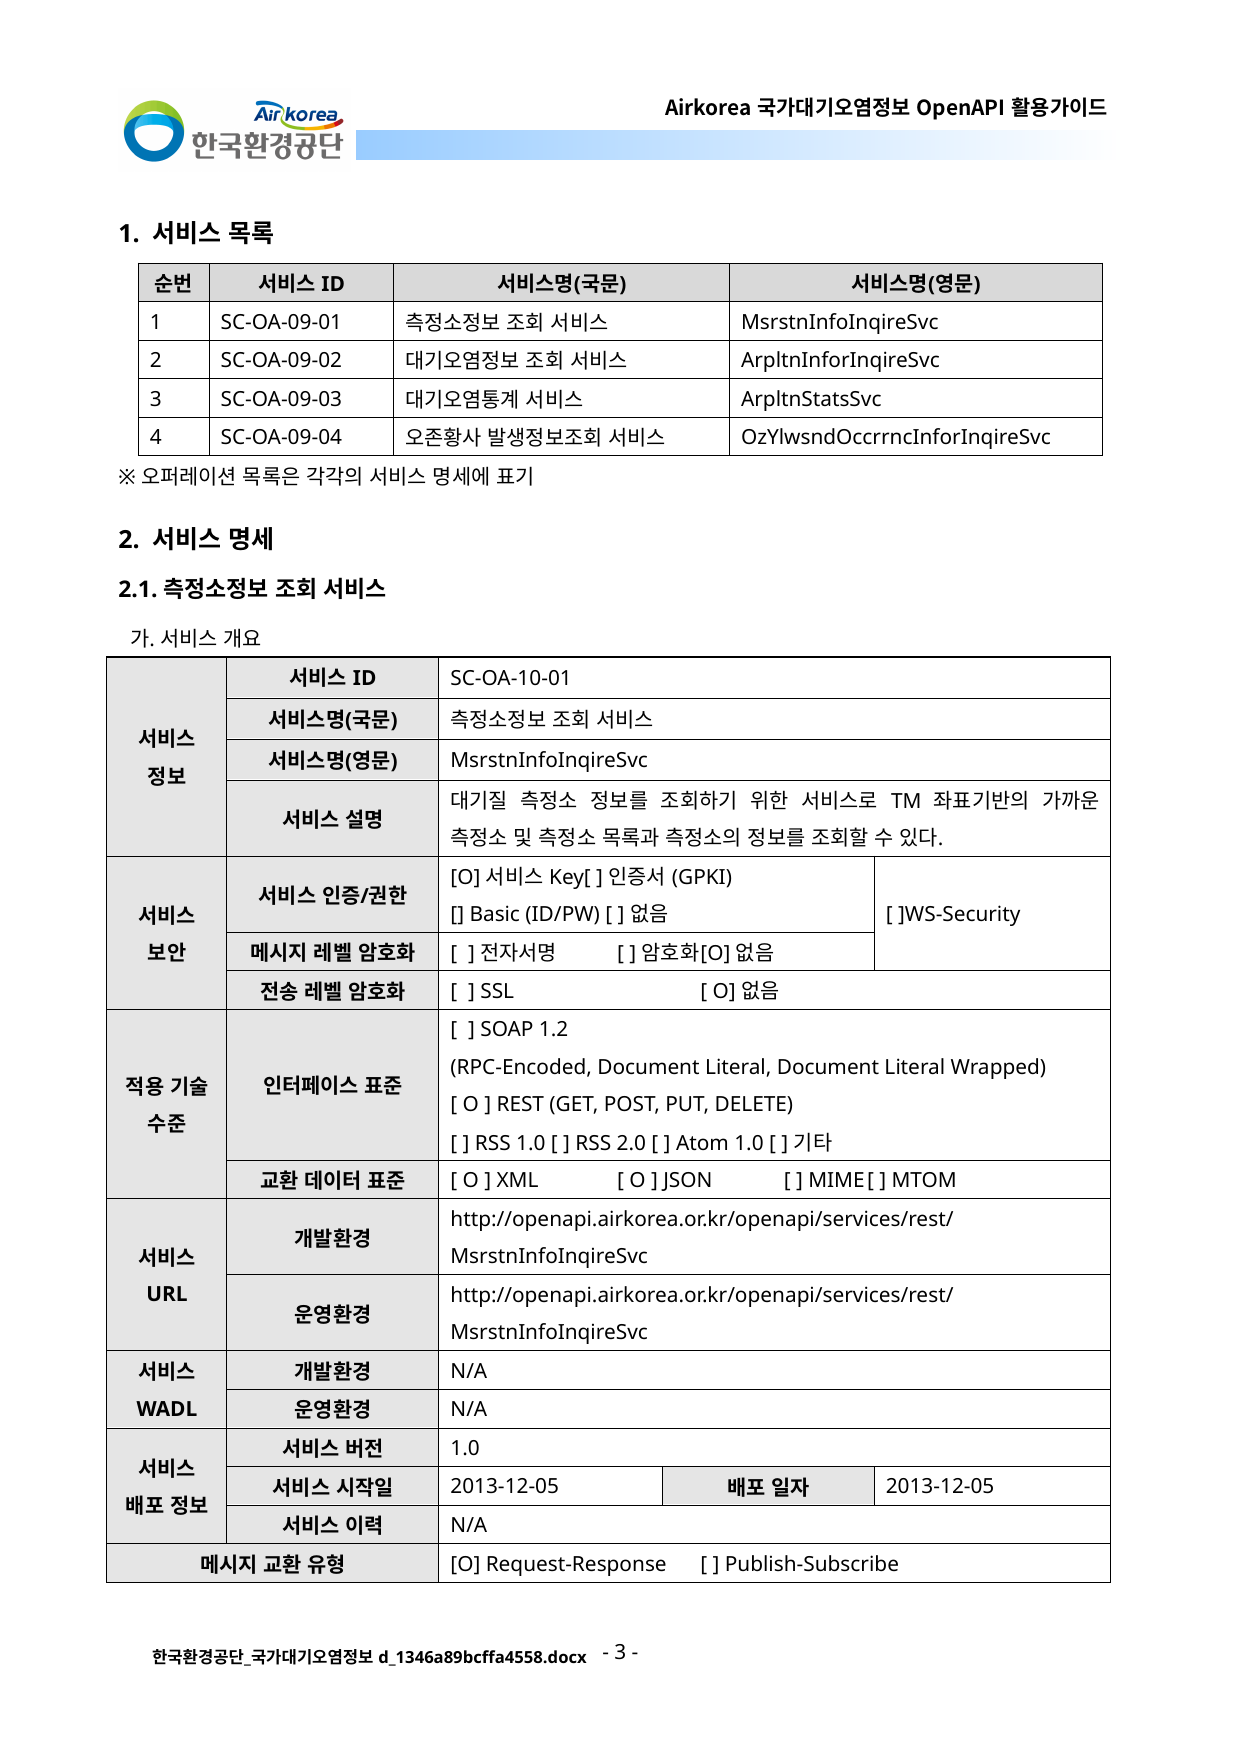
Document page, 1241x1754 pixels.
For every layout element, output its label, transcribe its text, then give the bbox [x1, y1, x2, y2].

table_cell 서비스 WADL [107, 1351, 226, 1427]
table_cell [ ] SOAP 1.2 (RPC-Encoded, Document Literal, Document Literal Wrapped) [ O ] REST (GET, POST, PUT, DELETE) [ ] RSS 1.0 [ ] RSS 2.0 [ ] Atom 1.0 [ ] 기타 [439, 1010, 1110, 1160]
table_cell 2 [139, 341, 209, 378]
table_header 서비스 정보 [107, 658, 226, 856]
table_cell 서비스 이력 [227, 1506, 438, 1543]
table_cell 개발환경 [227, 1199, 438, 1274]
table_cell 인터페이스 표준 [227, 1010, 438, 1160]
table_cell ArpltnStatsSvc [730, 379, 1102, 417]
table_cell OzYlwsndOccrrncInforInqireSvc [730, 418, 1102, 455]
table_cell 개발환경 [227, 1351, 438, 1389]
table_cell 운영환경 [227, 1390, 438, 1427]
table_cell SC-OA-09-04 [210, 418, 393, 455]
table_cell 대기질 측정소 정보를 조회하기 위한 서비스로 TM 좌표기반의 가까운 측정소 및 측정소 목록과 측정소의 정보를 조회할 수 있다. [439, 781, 1110, 856]
table_cell 측정소정보 조회 서비스 [439, 699, 1110, 738]
table_cell [ ]WS-Security [875, 857, 1110, 970]
table_cell 서비스 배포 정보 [107, 1429, 226, 1543]
table_cell 서비스 설명 [227, 781, 438, 856]
table_cell [O] Request-Response [ ] Publish-Subscribe [ ] Fire-and-Forgot [ ] Notification [439, 1544, 1110, 1582]
table_cell 서비스 URL [107, 1199, 226, 1350]
table_header 서비스명(영문) [730, 264, 1102, 301]
table_cell N/A [439, 1390, 1110, 1427]
table_cell MsrstnInfoInqireSvc [439, 740, 1110, 779]
table_cell [O] 서비스 Key[ ] 인증서 (GPKI) [] Basic (ID/PW) [ ] 없음 [439, 857, 874, 932]
table_header 서비스 ID [210, 264, 393, 301]
table_header 서비스 ID [227, 658, 438, 697]
table_cell 1.0 [439, 1429, 1110, 1466]
text ※ 오퍼레이션 목록은 각각의 서비스 명세에 표기 [118, 456, 1122, 494]
table_cell http://openapi.airkorea.or.kr/openapi/services/rest/MsrstnInfoInqireSvc [439, 1199, 1110, 1274]
table_cell [ ] 전자서명 [ ] 암호화 [O] 없음 [439, 933, 874, 970]
table_cell [ O ] XML [ O ] JSON [ ] MIME [ ] MTOM [439, 1161, 1110, 1198]
table_header SC-OA-10-01 [439, 658, 1110, 697]
table_cell N/A [439, 1506, 1110, 1543]
table_cell 측정소정보 조회 서비스 [394, 302, 729, 340]
subtitle 서비스 명세 [118, 519, 1122, 556]
table_cell 2013-12-05 [875, 1467, 1110, 1504]
picture [118, 88, 352, 172]
subtitle 서비스 개요 [130, 619, 1122, 656]
table_cell 서비스 인증/권한 [227, 857, 438, 932]
table_cell MsrstnInfoInqireSvc [730, 302, 1102, 340]
table_cell SC-OA-09-03 [210, 379, 393, 417]
table_cell SC-OA-09-01 [210, 302, 393, 340]
table_cell 배포 일자 [663, 1467, 874, 1504]
table_cell 운영환경 [227, 1275, 438, 1350]
table_cell 오존황사 발생정보조회 서비스 [394, 418, 729, 455]
table_cell 메시지 교환 유형 [107, 1544, 438, 1582]
table_cell SC-OA-09-02 [210, 341, 393, 378]
table_cell 대기오염통계 서비스 [394, 379, 729, 417]
table_cell 서비스 버전 [227, 1429, 438, 1466]
table_cell 4 [139, 418, 209, 455]
table_cell 전송 레벨 암호화 [227, 971, 438, 1009]
table_cell 서비스 보안 [107, 857, 226, 1009]
subtitle 측정소정보 조회 서비스 [118, 569, 1122, 606]
table_cell [ ] SSL [ O] 없음 [439, 971, 1110, 1009]
subtitle 서비스 목록 [118, 213, 1122, 250]
table_cell N/A [439, 1351, 1110, 1389]
table_cell 메시지 레벨 암호화 [227, 933, 438, 970]
table_cell 교환 데이터 표준 [227, 1161, 438, 1198]
table_cell 대기오염정보 조회 서비스 [394, 341, 729, 378]
table_cell 서비스명(국문) [227, 699, 438, 738]
table_cell 1 [139, 302, 209, 340]
table_cell 적용 기술 수준 [107, 1010, 226, 1198]
table_cell 3 [139, 379, 209, 417]
table_cell http://openapi.airkorea.or.kr/openapi/services/rest/MsrstnInfoInqireSvc [439, 1275, 1110, 1350]
table_cell ArpltnInforInqireSvc [730, 341, 1102, 378]
table_cell 서비스명(영문) [227, 740, 438, 779]
table_cell 서비스 시작일 [227, 1467, 438, 1504]
table_header 서비스명(국문) [394, 264, 729, 301]
table_cell 2013-12-05 [439, 1467, 662, 1504]
table_header 순번 [139, 264, 209, 301]
